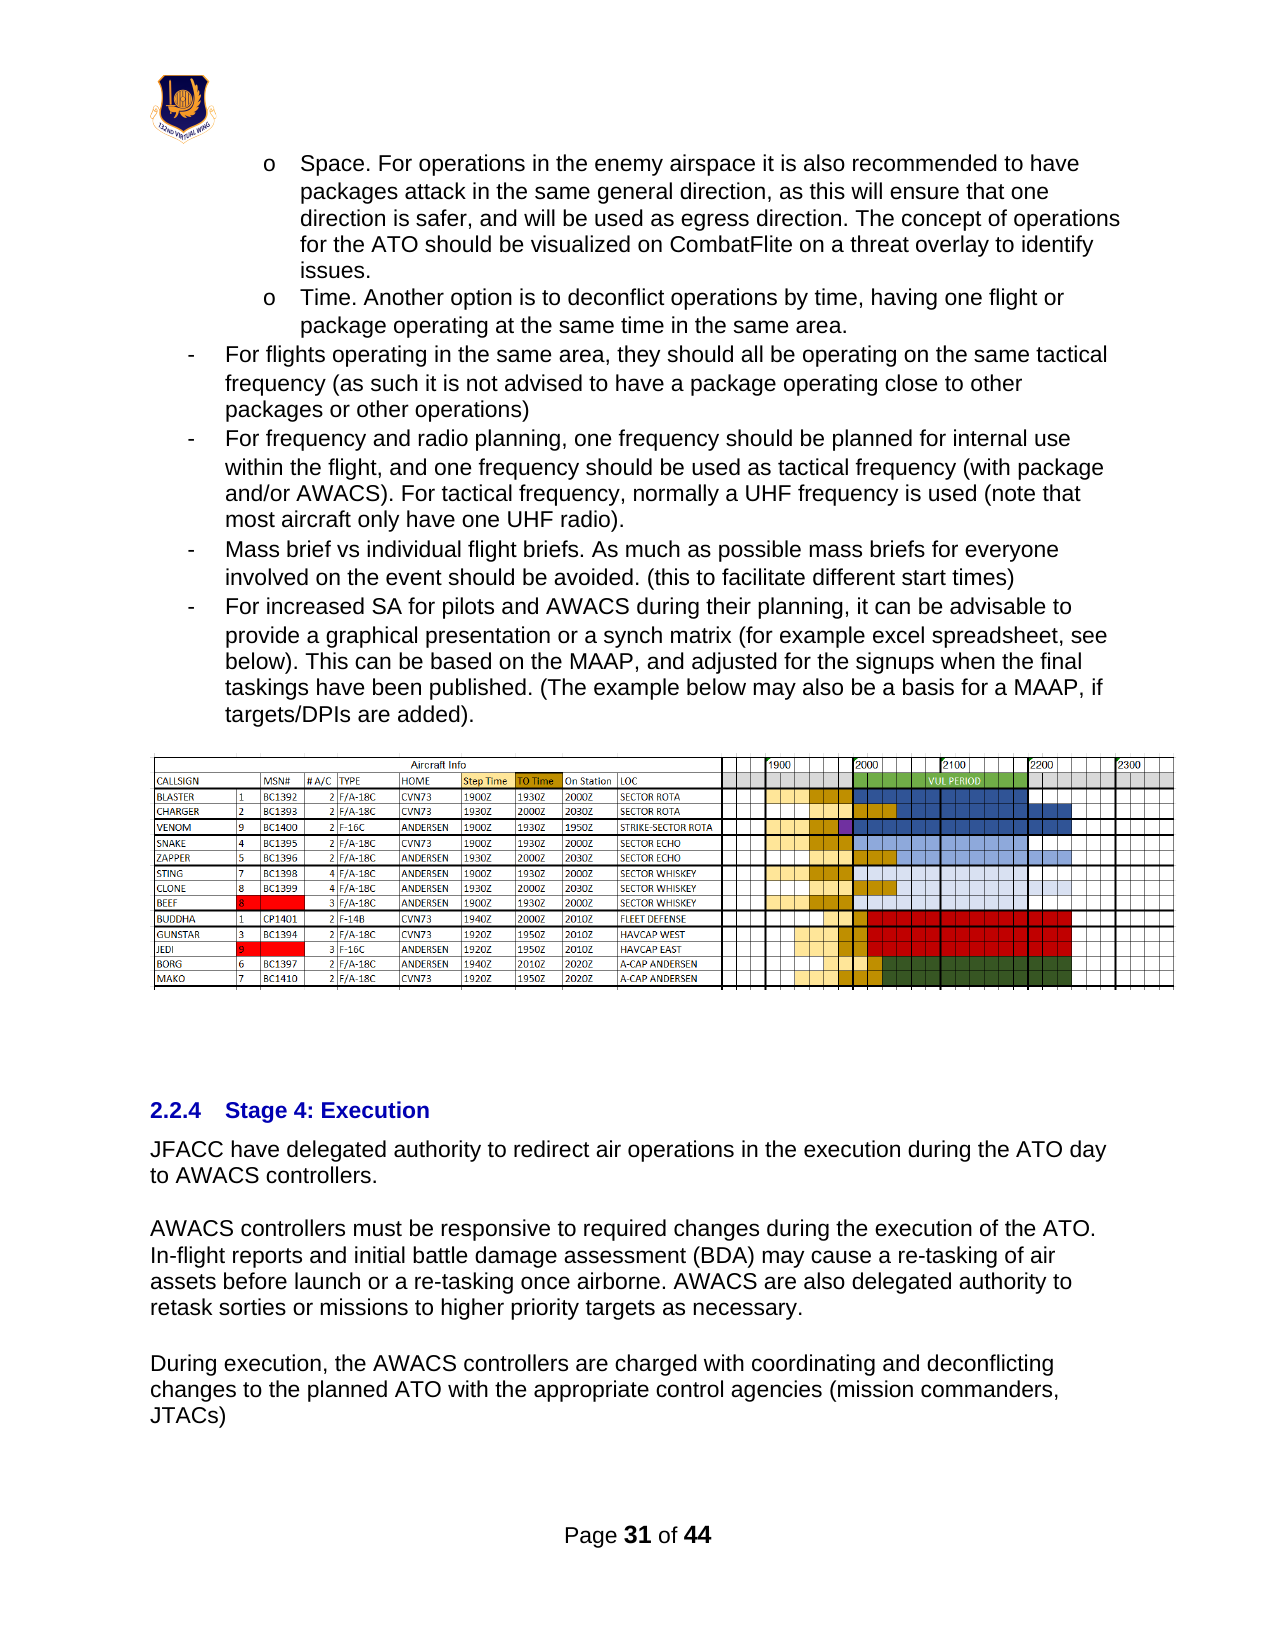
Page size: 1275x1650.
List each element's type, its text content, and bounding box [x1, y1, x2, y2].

list For frequency and radio planning, one frequency should be planned for internal use within the flight, and one frequency should be used as tactical frequency (with package and/or AWACS). For tactical frequency, normally a UHF frequency is used (note that most aircraft only have one UHF radio). [187, 422, 1125, 533]
subtitle Stage 4: Execution [150, 1097, 1125, 1124]
text During execution, the AWACS controllers are charged with coordinating and deconflicting changes to the planned ATO with the appropriate control agencies (mission commanders, JTACs) [150, 1350, 1125, 1429]
picture [150, 75, 217, 144]
picture [150, 753, 1177, 990]
list Time. Another option is to deconflict operations by time, having one flight or package operating at the same time in the same area. [262, 284, 1125, 338]
list For flights operating in the same area, they should all be operating on the same tactical frequency (as such it is not advised to have a package operating close to other packages or other operations) [187, 338, 1125, 422]
text AWACS controllers must be responsive to required changes during the execution of the ATO. In-flight reports and initial battle damage assessment (BDA) may cause a re-tasking of air assets before launch or a re-tasking once airborne. AWACS are also delegated authority to retask sorties or missions to higher priority targets as necessary. [150, 1215, 1125, 1321]
list Space. For operations in the enemy airspace it is also recommended to have packages attack in the same general direction, as this will ensure that one direction is safer, and will be used as egress direction. The concept of operations for the ATO should be visualized on CombatFlite on a threat overlay to identify issues. [262, 150, 1125, 284]
list Mass brief vs individual flight briefs. As much as possible mass briefs for everyone involved on the event should be avoided. (this to facilitate different start times) [187, 533, 1125, 590]
list For increased SA for pilots and AWACS during their planning, it can be advisable to provide a graphical presentation or a synch matrix (for example excel spreadsheet, see below). This can be based on the MAAP, and adjusted for the signups when the final taskings have been published. (The example below may also be a basis for a MAAP, if targets/DPIs are added). [187, 590, 1125, 727]
text JFACC have delegated authority to redirect air operations in the execution during the ATO day to AWACS controllers. [150, 1136, 1125, 1189]
